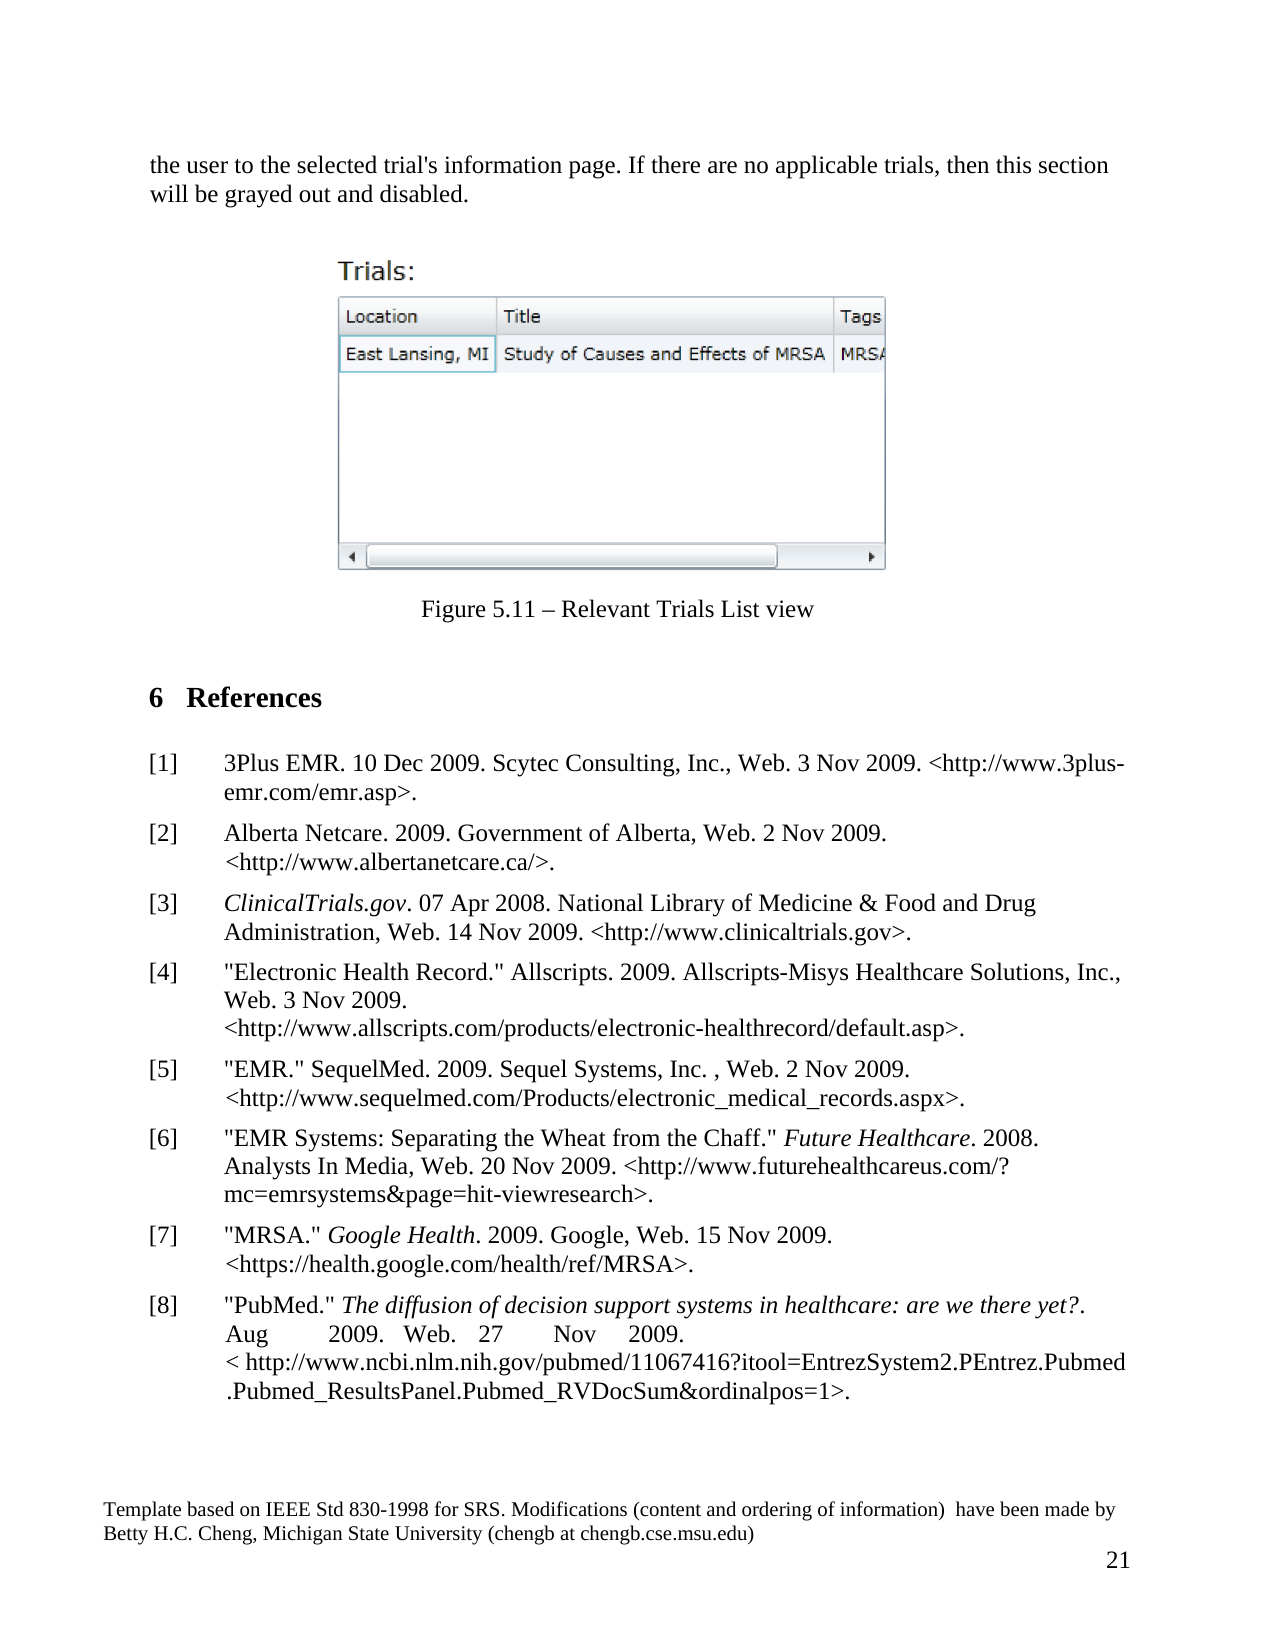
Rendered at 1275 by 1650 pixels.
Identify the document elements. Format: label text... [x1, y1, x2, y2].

text <http://www.sequelmed.com/Products/electronic_medical_records.aspx>. [225, 1083, 1129, 1112]
text <https://health.google.com/health/ref/MRSA>. [225, 1249, 1129, 1277]
list "MRSA." Google Health. 2009. Google, Web. 15 Nov 2009. [148, 1220, 1129, 1249]
subtitle References [148, 681, 1132, 714]
list "EMR Systems: Separating the Wheat from the Chaff." Future Healthcare. 2008. Analysts In Media, Web. 20 Nov 2009. <http://www.futurehealthcareus.com/?mc=emrsystems&page=hit-viewresearch>. [148, 1124, 1129, 1208]
list Alberta Netcare. 2009. Government of Alberta, Web. 2 Nov 2009. [148, 818, 1129, 847]
text Figure 5.11 – Relevant Trials List view [103, 594, 1132, 623]
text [148, 150, 1129, 208]
text Aug 2009. Web. 27 Nov 2009. [225, 1319, 1129, 1347]
list "Electronic Health Record." Allscripts. 2009. Allscripts-Misys Healthcare Solutions, Inc., Web. 3 Nov 2009. <http://www.allscripts.com/products/electronic-healthrecord/default.asp>. [148, 958, 1129, 1042]
list ClinicalTrials.gov. 07 Apr 2008. National Library of Medicine & Food and Drug Administration, Web. 14 Nov 2009. <http://www.clinicaltrials.gov>. [148, 888, 1129, 946]
picture [309, 236, 925, 595]
list "EMR." SequelMed. 2009. Sequel Systems, Inc. , Web. 2 Nov 2009. [148, 1054, 1129, 1083]
list 3Plus EMR. 10 Dec 2009. Scytec Consulting, Inc., Web. 3 Nov 2009. <http://www.3plus-emr.com/emr.asp>. [148, 748, 1129, 806]
list "PubMed." The diffusion of decision support systems in healthcare: are we there yet?. [148, 1290, 1129, 1319]
text <http://www.albertanetcare.ca/>. [225, 847, 1129, 876]
text < http://www.ncbi.nlm.nih.gov/pubmed/11067416?itool=EntrezSystem2.PEntrez.Pubmed .Pubmed_ResultsPanel.Pubmed_RVDocSum&ordinalpos=1>. [225, 1347, 1129, 1405]
